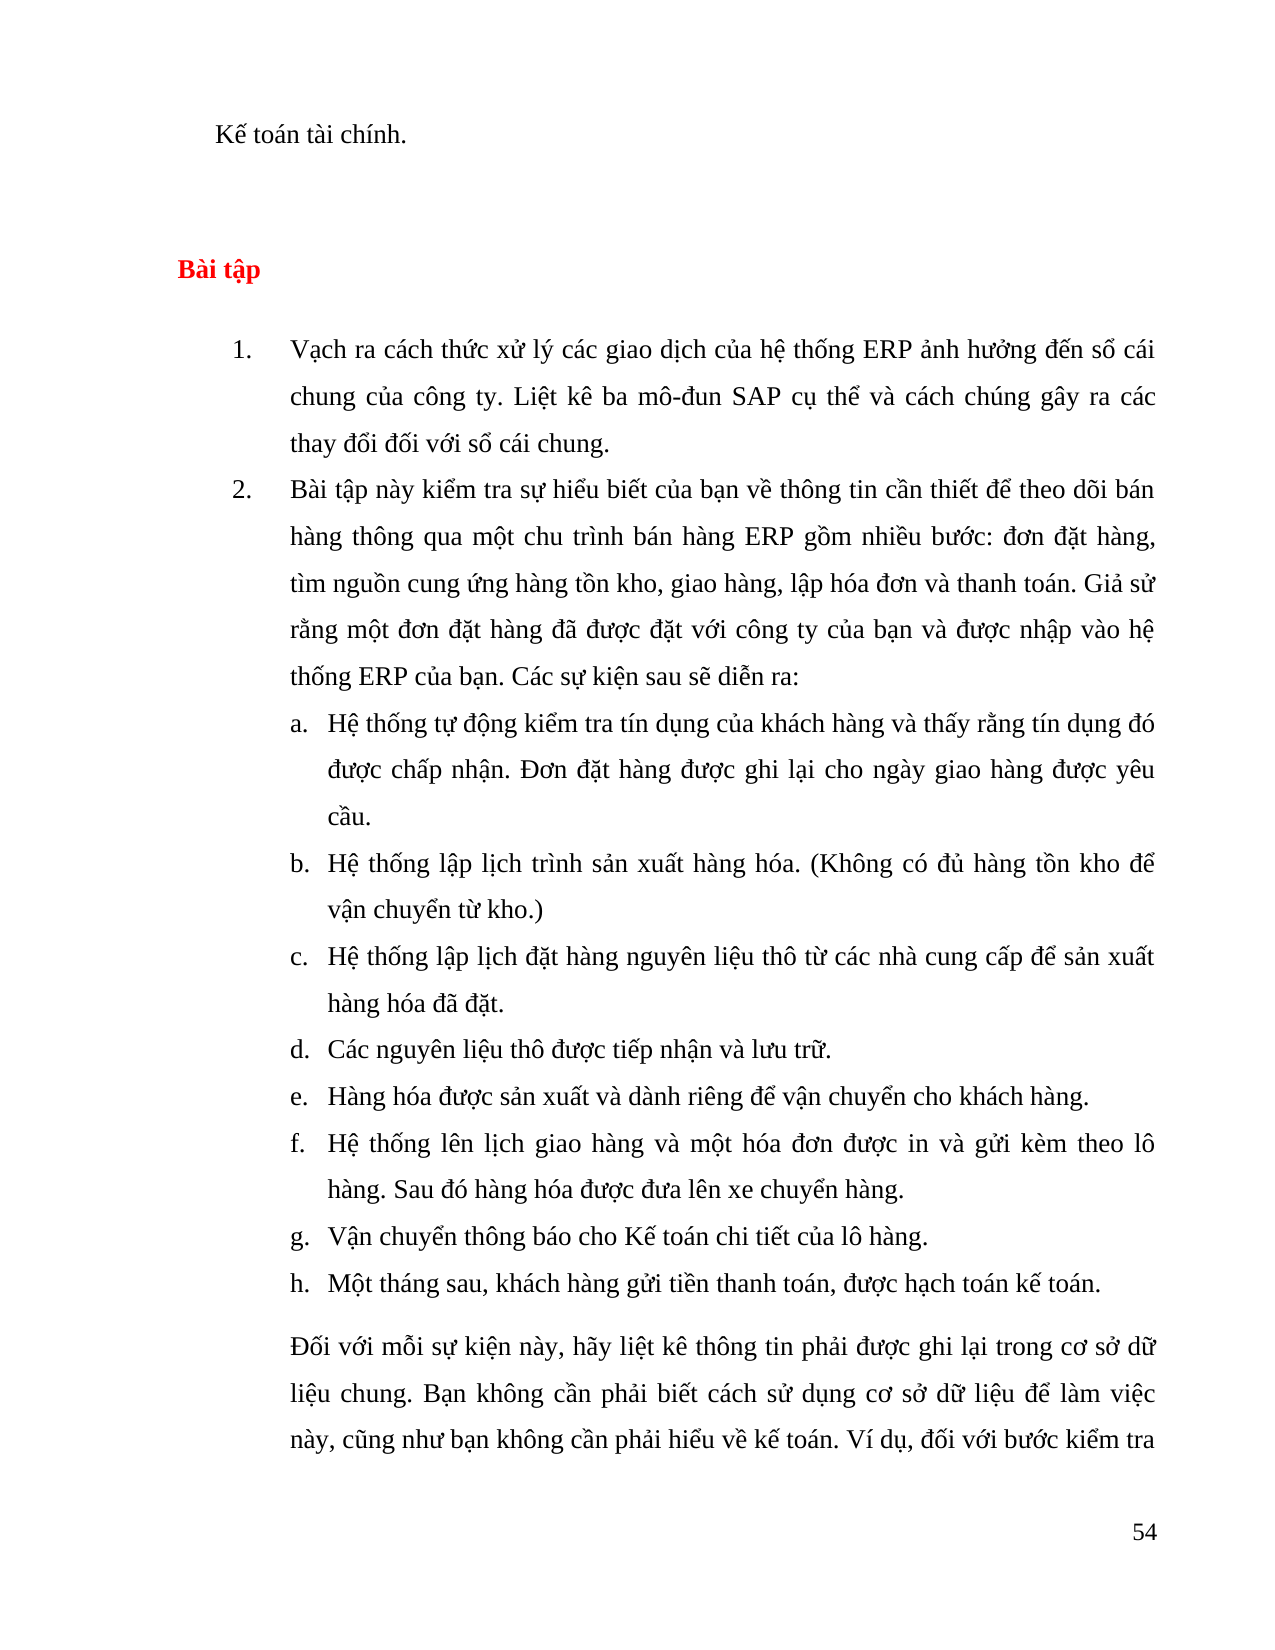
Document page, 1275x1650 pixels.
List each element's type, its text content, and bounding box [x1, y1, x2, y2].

list Một tháng sau, khách hàng gửi tiền thanh toán, được hạch toán kế toán. [290, 1267, 1157, 1298]
list Hệ thống lên lịch giao hàng và một hóa đơn được in và gửi kèm theo lô hàng. Sau đó hàng hóa được đưa lên xe chuyển hàng. [290, 1127, 1157, 1205]
text Kế toán tài chính. [215, 118, 1157, 149]
subtitle Bài tập [177, 253, 1157, 284]
list Hệ thống lập lịch đặt hàng nguyên liệu thô từ các nhà cung cấp để sản xuất hàng hóa đã đặt. [290, 940, 1157, 1018]
list Các nguyên liệu thô được tiếp nhận và lưu trữ. [290, 1033, 1157, 1065]
list Hàng hóa được sản xuất và dành riêng để vận chuyển cho khách hàng. [290, 1080, 1157, 1111]
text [290, 1330, 1157, 1455]
list Vạch ra cách thức xử lý các giao dịch của hệ thống ERP ảnh hưởng đến sổ cái chung của công ty. Liệt kê ba mô-đun SAP cụ thể và cách chúng gây ra các thay đổi đối với sổ cái chung. [252, 333, 1157, 458]
list Vận chuyển thông báo cho Kế toán chi tiết của lô hàng. [290, 1220, 1157, 1251]
list Hệ thống tự động kiểm tra tín dụng của khách hàng và thấy rằng tín dụng đó được chấp nhận. Đơn đặt hàng được ghi lại cho ngày giao hàng được yêu cầu. [290, 707, 1157, 831]
list Bài tập này kiểm tra sự hiểu biết của bạn về thông tin cần thiết để theo dõi bán hàng thông qua một chu trình bán hàng ERP gồm nhiều bước: đơn đặt hàng, tìm nguồn cung ứng hàng tồn kho, giao hàng, lập hóa đơn và thanh toán. Giả sử rằng một đơn đặt hàng đã được đặt với công ty của bạn và được nhập vào hệ thống ERP của bạn. Các sự kiện sau sẽ diễn ra: [252, 473, 1157, 691]
list Hệ thống lập lịch trình sản xuất hàng hóa. (Không có đủ hàng tồn kho để vận chuyển từ kho.) [290, 847, 1157, 925]
